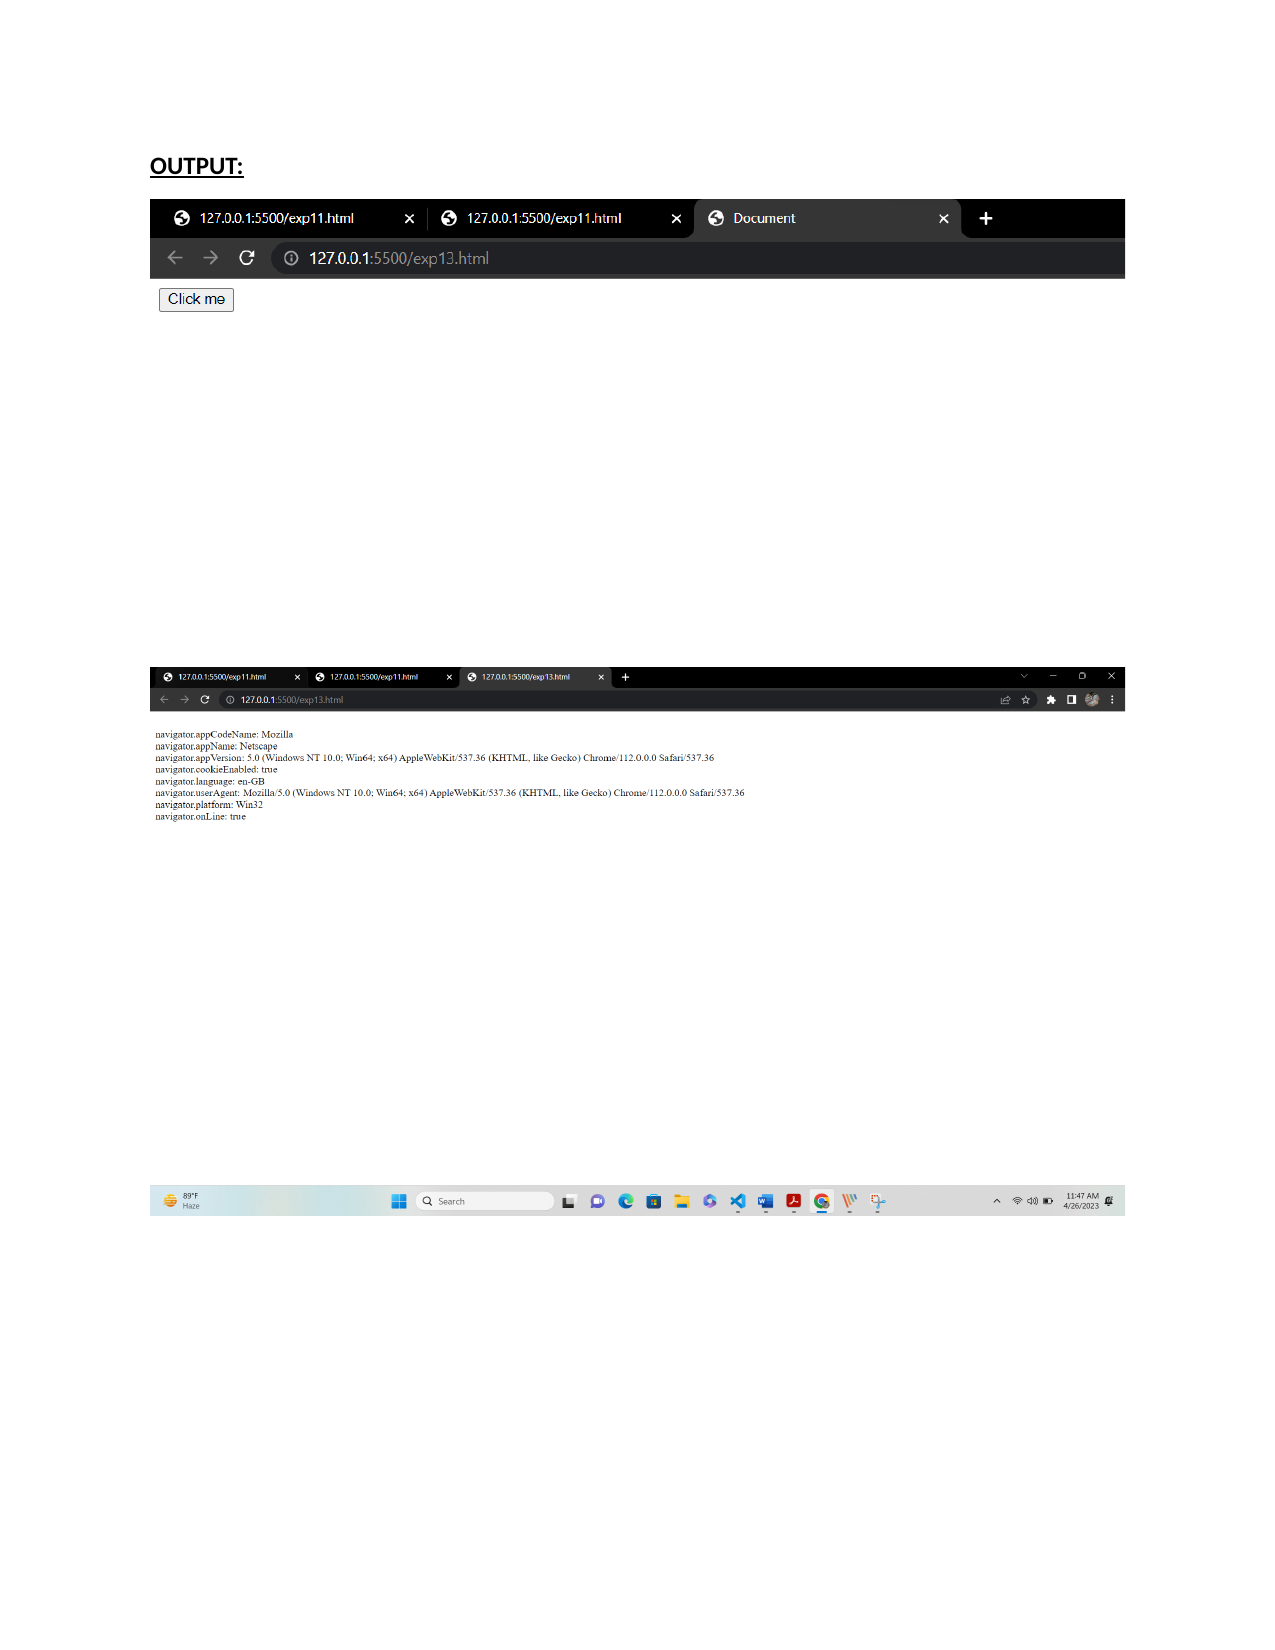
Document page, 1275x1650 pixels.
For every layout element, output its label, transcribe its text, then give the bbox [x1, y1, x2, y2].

picture [150, 199, 1125, 599]
picture [150, 667, 1125, 1216]
text OUTPUT: [150, 150, 1125, 181]
